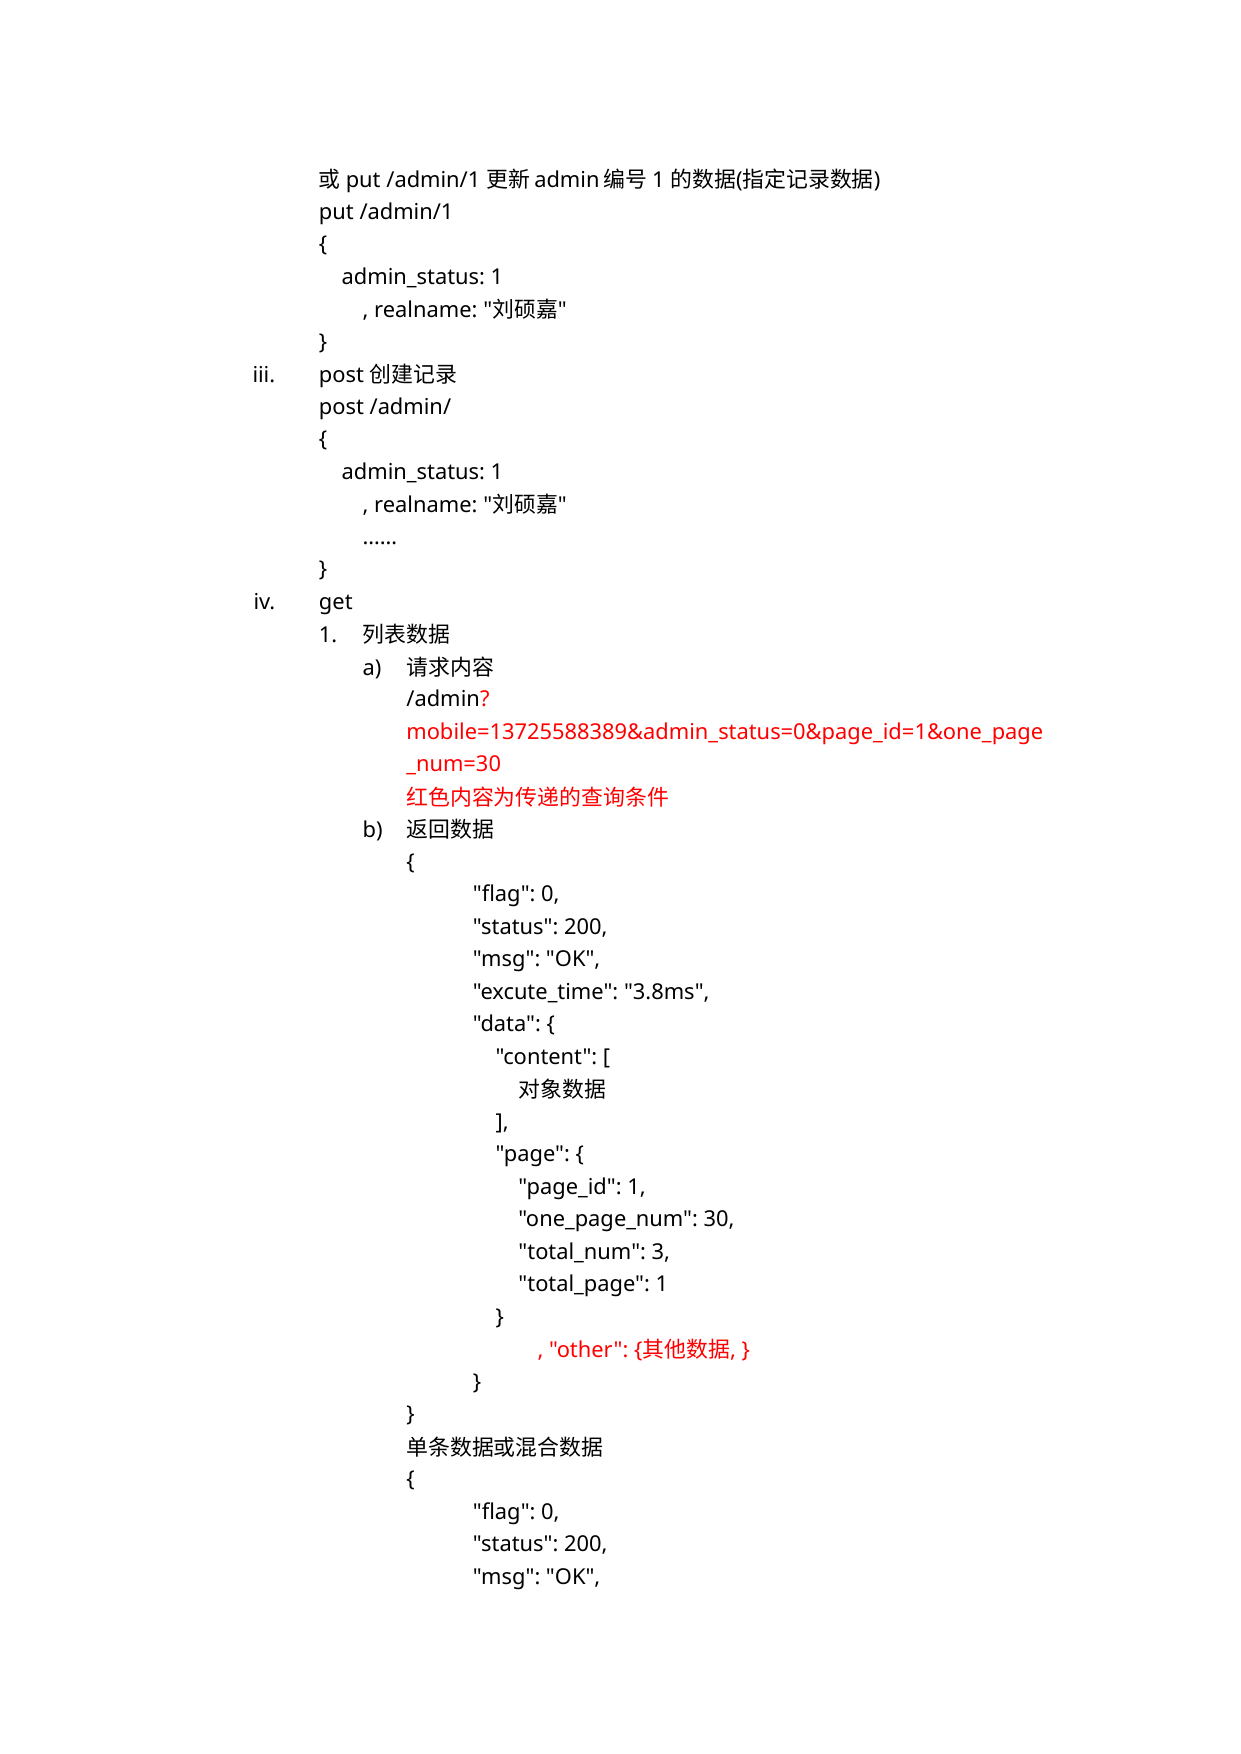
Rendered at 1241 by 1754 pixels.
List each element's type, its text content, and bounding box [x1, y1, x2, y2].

list "total_num": 3, [406, 1234, 1053, 1267]
list post /admin/ { admin_status: 1 [319, 389, 1053, 487]
list "data": { [406, 1007, 1053, 1039]
text } [275, 552, 1053, 584]
list , realname: "刘硕嘉" } [319, 292, 1053, 357]
list 单条数据或混合数据 { [406, 1429, 1053, 1494]
list 请求内容 [362, 649, 1053, 682]
list "msg": "OK", [406, 1559, 1053, 1592]
list /admin?mobile=13725588389&admin_status=0&page_id=1&one_page_num=30 红色内容为传递的查询条件 [406, 682, 1053, 812]
list } [406, 1364, 1053, 1397]
list "page_id": 1, [406, 1169, 1053, 1202]
list 列表数据 [319, 617, 1053, 649]
list "total_page": 1 [406, 1267, 1053, 1299]
list "one_page_num": 30, [406, 1202, 1053, 1234]
list "excute_time": "3.8ms", [406, 974, 1053, 1007]
list ], [406, 1104, 1053, 1137]
list 对象数据 [406, 1072, 1053, 1104]
list "msg": "OK", [406, 942, 1053, 974]
list get [275, 584, 1053, 617]
list "status": 200, [406, 909, 1053, 942]
list "flag": 0, [406, 1494, 1053, 1527]
list 返回数据 [362, 812, 1053, 844]
list "flag": 0, [406, 877, 1053, 909]
list "page": { [406, 1137, 1053, 1169]
list } [406, 1397, 1053, 1429]
list "status": 200, [406, 1527, 1053, 1559]
list put /admin/1 { admin_status: 1 [319, 194, 1053, 292]
list post 创建记录 [275, 357, 1053, 389]
list , "other": {其他数据, } [406, 1332, 1053, 1364]
list } [406, 1299, 1053, 1332]
list , realname: "刘硕嘉" …… [362, 487, 1053, 552]
list "content": [ [406, 1039, 1053, 1072]
list { [406, 844, 1053, 877]
